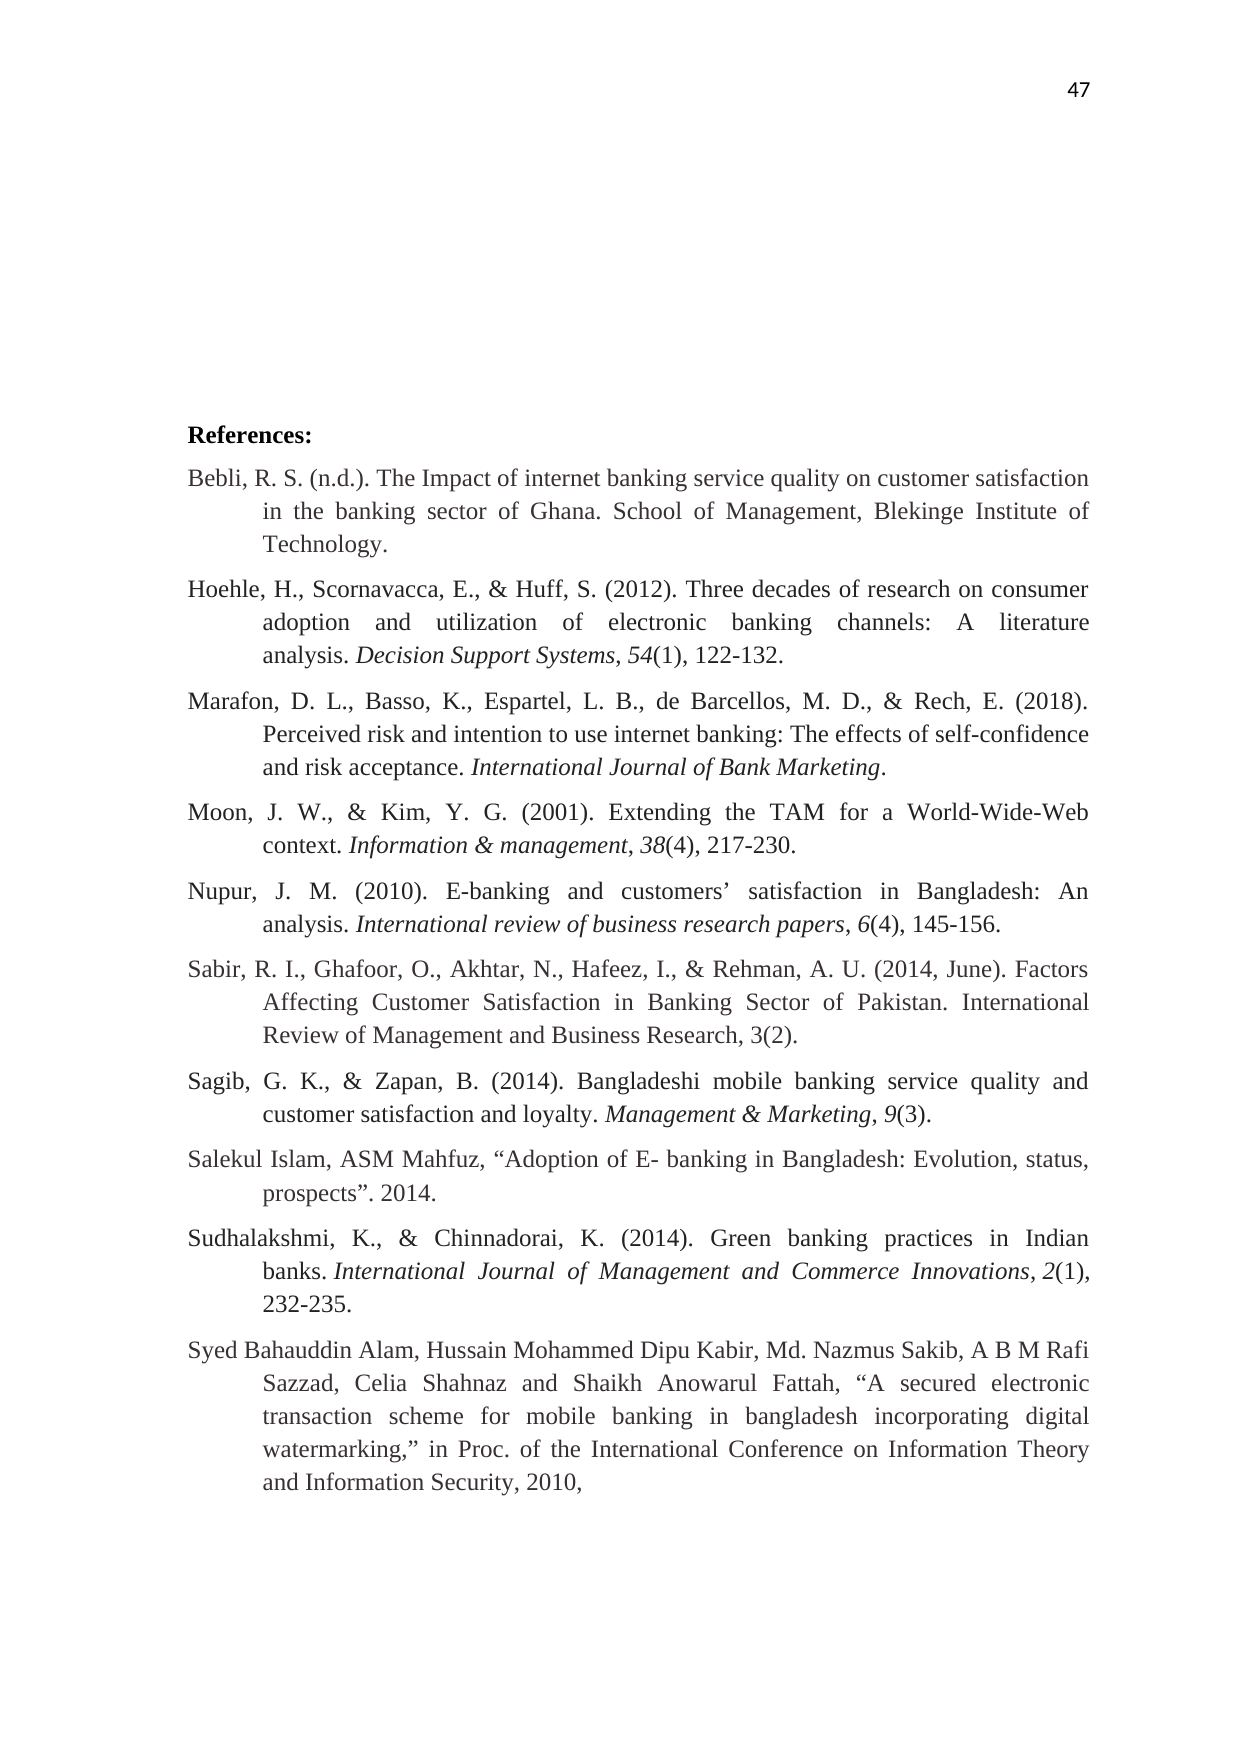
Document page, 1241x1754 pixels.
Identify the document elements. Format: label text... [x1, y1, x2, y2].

text Marafon, D. L., Basso, K., Espartel, L. B., de Barcellos, M. D., & Rech, E. (2018). Perceived risk and intention to use internet banking: The effects of self-confidence and risk acceptance. International Journal of Bank Marketing. [187, 686, 1090, 781]
text Syed Bahauddin Alam, Hussain Mohammed Dipu Kabir, Md. Nazmus Sakib, A B M Rafi Sazzad, Celia Shahnaz and Shaikh Anowarul Fattah, “A secured electronic transaction scheme for mobile banking in bangladesh incorporating digital watermarking,” in Proc. of the International Conference on Information Theory and Information Security, 2010, [187, 1335, 1090, 1496]
text Sagib, G. K., & Zapan, B. (2014). Bangladeshi mobile banking service quality and customer satisfaction and loyalty. Management & Marketing, 9(3). [187, 1066, 1090, 1128]
text Salekul Islam, ASM Mahfuz, “Adoption of E- banking in Bangladesh: Evolution, status, prospects”. 2014. [187, 1144, 1090, 1206]
text Moon, J. W., & Kim, Y. G. (2001). Extending the TAM for a World-Wide-Web context. Information & management, 38(4), 217-230. [187, 797, 1090, 859]
text Hoehle, H., Scornavacca, E., & Huff, S. (2012). Three decades of research on consumer adoption and utilization of electronic banking channels: A literature analysis. Decision Support Systems, 54(1), 122-132. [187, 574, 1090, 669]
text Bebli, R. S. (n.d.). The Impact of internet banking service quality on customer satisfaction in the banking sector of Ghana. School of Management, Blekinge Institute of Technology. [187, 463, 1090, 557]
subtitle References: [187, 420, 1090, 448]
text Nupur, J. M. (2010). E-banking and customers’ satisfaction in Bangladesh: An analysis. International review of business research papers, 6(4), 145-156. [187, 876, 1090, 938]
text Sudhalakshmi, K., & Chinnadorai, K. (2014). Green banking practices in Indian banks. International Journal of Management and Commerce Innovations, 2(1), 232-235. [187, 1223, 1090, 1318]
text Sabir, R. I., Ghafoor, O., Akhtar, N., Hafeez, I., & Rehman, A. U. (2014, June). Factors Affecting Customer Satisfaction in Banking Sector of Pakistan. International Review of Management and Business Research, 3(2). [187, 954, 1090, 1049]
